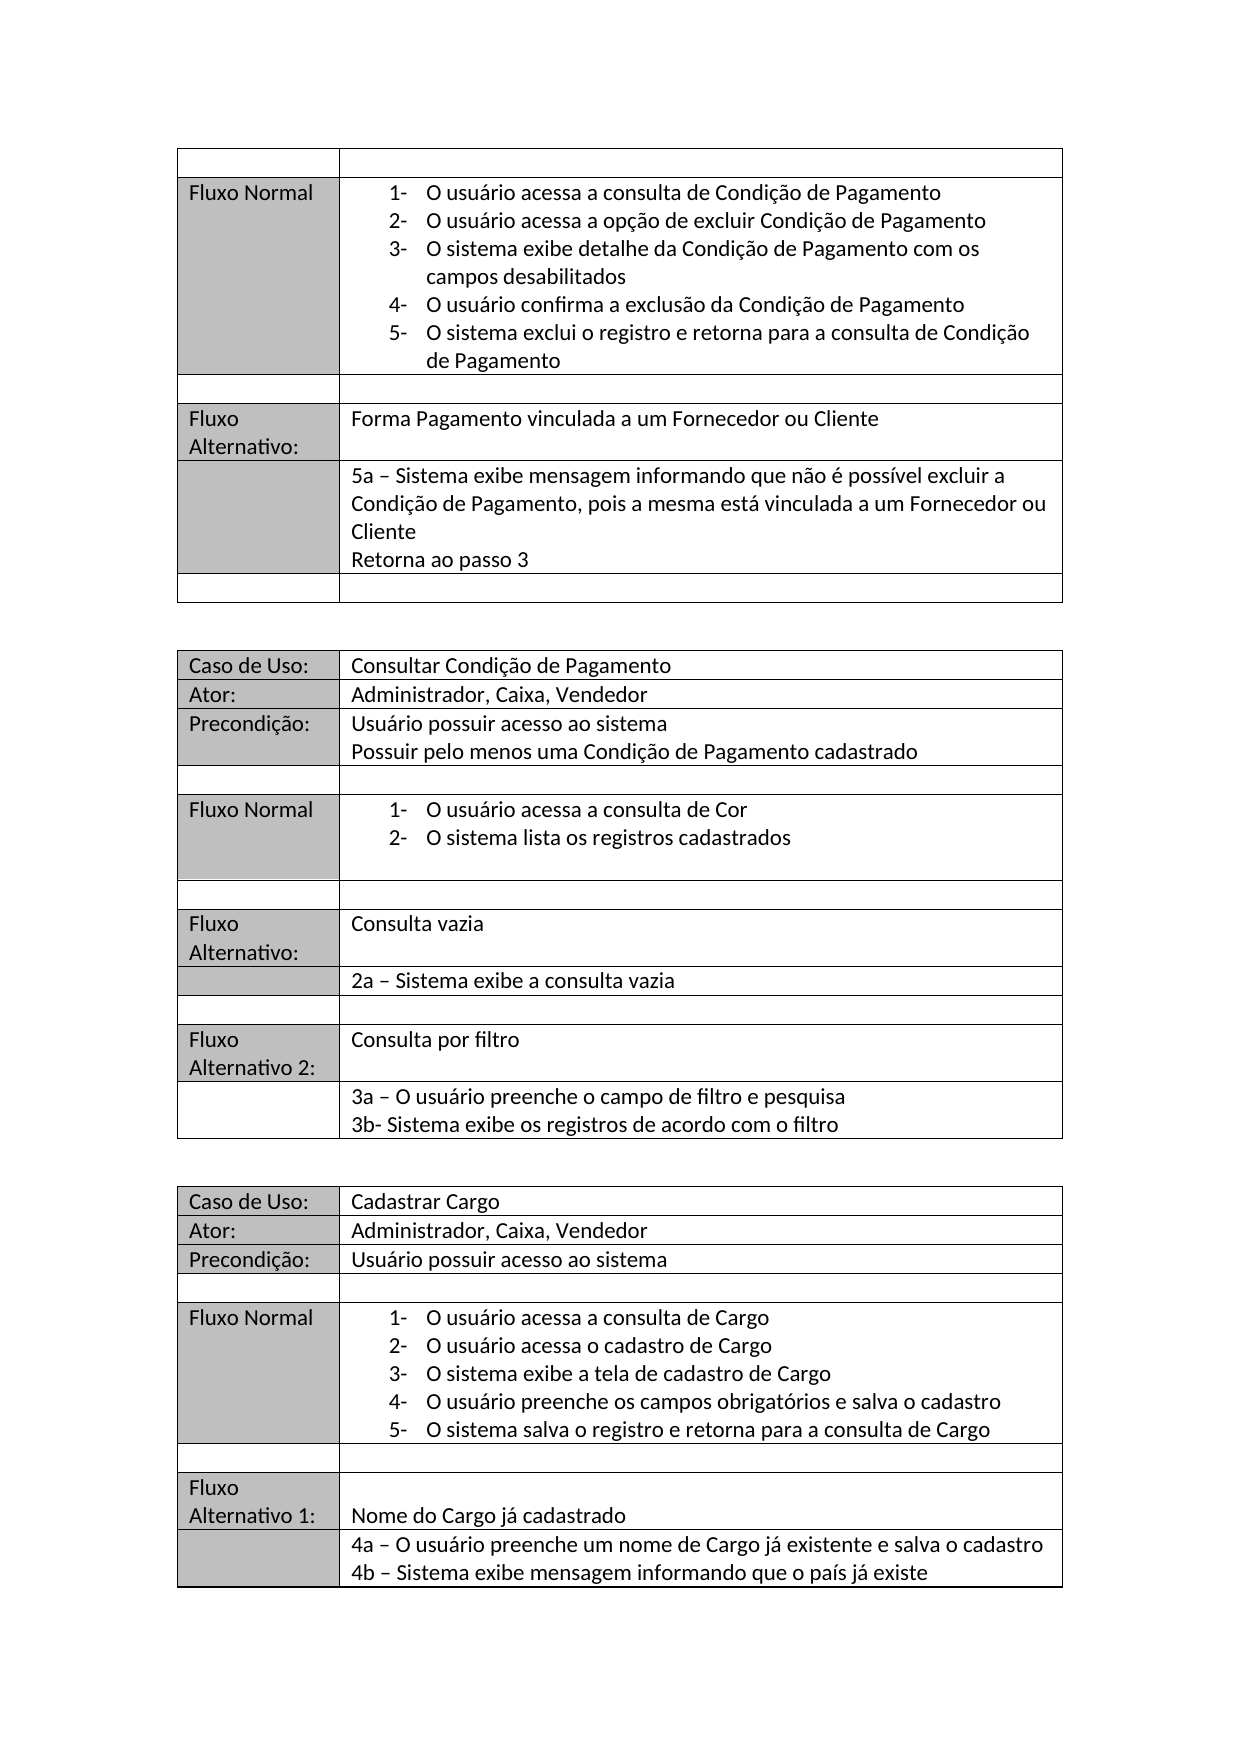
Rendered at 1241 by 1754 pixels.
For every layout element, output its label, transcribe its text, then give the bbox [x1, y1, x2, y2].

table_cell [178, 1530, 339, 1586]
table_header Cadastrar Cargo [340, 1187, 1062, 1215]
table_cell [178, 1444, 339, 1472]
table_header Caso de Uso: [178, 651, 339, 679]
table_cell Fluxo Normal [178, 795, 339, 879]
table_header Caso de Uso: [178, 1187, 339, 1215]
table_cell Usuário possuir acesso ao sistema [340, 1245, 1062, 1273]
table_cell Consulta vazia [340, 910, 1062, 966]
table_cell [340, 1274, 1062, 1302]
table_cell Usuário possuir acesso ao sistema Possuir pelo menos uma Condição de Pagamento cadastrado [340, 709, 1062, 765]
table_cell [340, 881, 1062, 908]
table_cell [340, 149, 1062, 177]
table_cell [178, 375, 339, 403]
table_cell [340, 766, 1062, 794]
table_cell 3a – O usuário preenche o campo de filtro e pesquisa 3b- Sistema exibe os registros de acordo com o filtro [340, 1082, 1062, 1138]
table_cell [340, 996, 1062, 1024]
table_cell Fluxo Alternativo 2: [178, 1025, 339, 1081]
table_cell [178, 996, 339, 1024]
table_cell 2a – Sistema exibe a consulta vazia [340, 967, 1062, 995]
table_cell [340, 574, 1062, 602]
table_cell [178, 149, 339, 177]
table_cell [340, 1444, 1062, 1472]
table_cell O usuário acessa a consulta de Cor O sistema lista os registros cadastrados [340, 795, 1062, 879]
table_cell [178, 1274, 339, 1302]
table_cell Fluxo Alternativo: [178, 910, 339, 966]
table_cell Ator: [178, 1216, 339, 1244]
table_cell Precondição: [178, 709, 339, 765]
table_cell O usuário acessa a consulta de Condição de Pagamento O usuário acessa a opção de excluir Condição de Pagamento O sistema exibe detalhe da Condição de Pagamento com os campos desabilitados O usuário confirma a exclusão da Condição de Pagamento O sistema exclui o registro e retorna para a consulta de Condição de Pagamento [340, 178, 1062, 374]
table_cell Administrador, Caixa, Vendedor [340, 1216, 1062, 1244]
table_cell Fluxo Alternativo 1: [178, 1473, 339, 1529]
table_cell 5a – Sistema exibe mensagem informando que não é possível excluir a Condição de Pagamento, pois a mesma está vinculada a um Fornecedor ou Cliente Retorna ao passo 3 [340, 461, 1062, 573]
table_cell [178, 967, 339, 995]
table_cell Administrador, Caixa, Vendedor [340, 680, 1062, 708]
table_cell Nome do Cargo já cadastrado [340, 1473, 1062, 1529]
table_cell [178, 881, 339, 908]
table_cell Ator: [178, 680, 339, 708]
table_header Consultar Condição de Pagamento [340, 651, 1062, 679]
table_cell [178, 1082, 339, 1138]
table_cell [340, 1530, 1062, 1586]
table_cell [340, 375, 1062, 403]
table_cell O usuário acessa a consulta de Cargo O usuário acessa o cadastro de Cargo O sistema exibe a tela de cadastro de Cargo O usuário preenche os campos obrigatórios e salva o cadastro O sistema salva o registro e retorna para a consulta de Cargo [340, 1303, 1062, 1443]
table_cell [178, 574, 339, 602]
table_cell Forma Pagamento vinculada a um Fornecedor ou Cliente [340, 404, 1062, 460]
table_cell Fluxo Alternativo: [178, 404, 339, 460]
table_cell Fluxo Normal [178, 1303, 339, 1443]
table_cell Fluxo Normal [178, 178, 339, 374]
table_cell [178, 461, 339, 573]
table_cell Consulta por filtro [340, 1025, 1062, 1081]
table_cell Precondição: [178, 1245, 339, 1273]
table_cell [178, 766, 339, 794]
